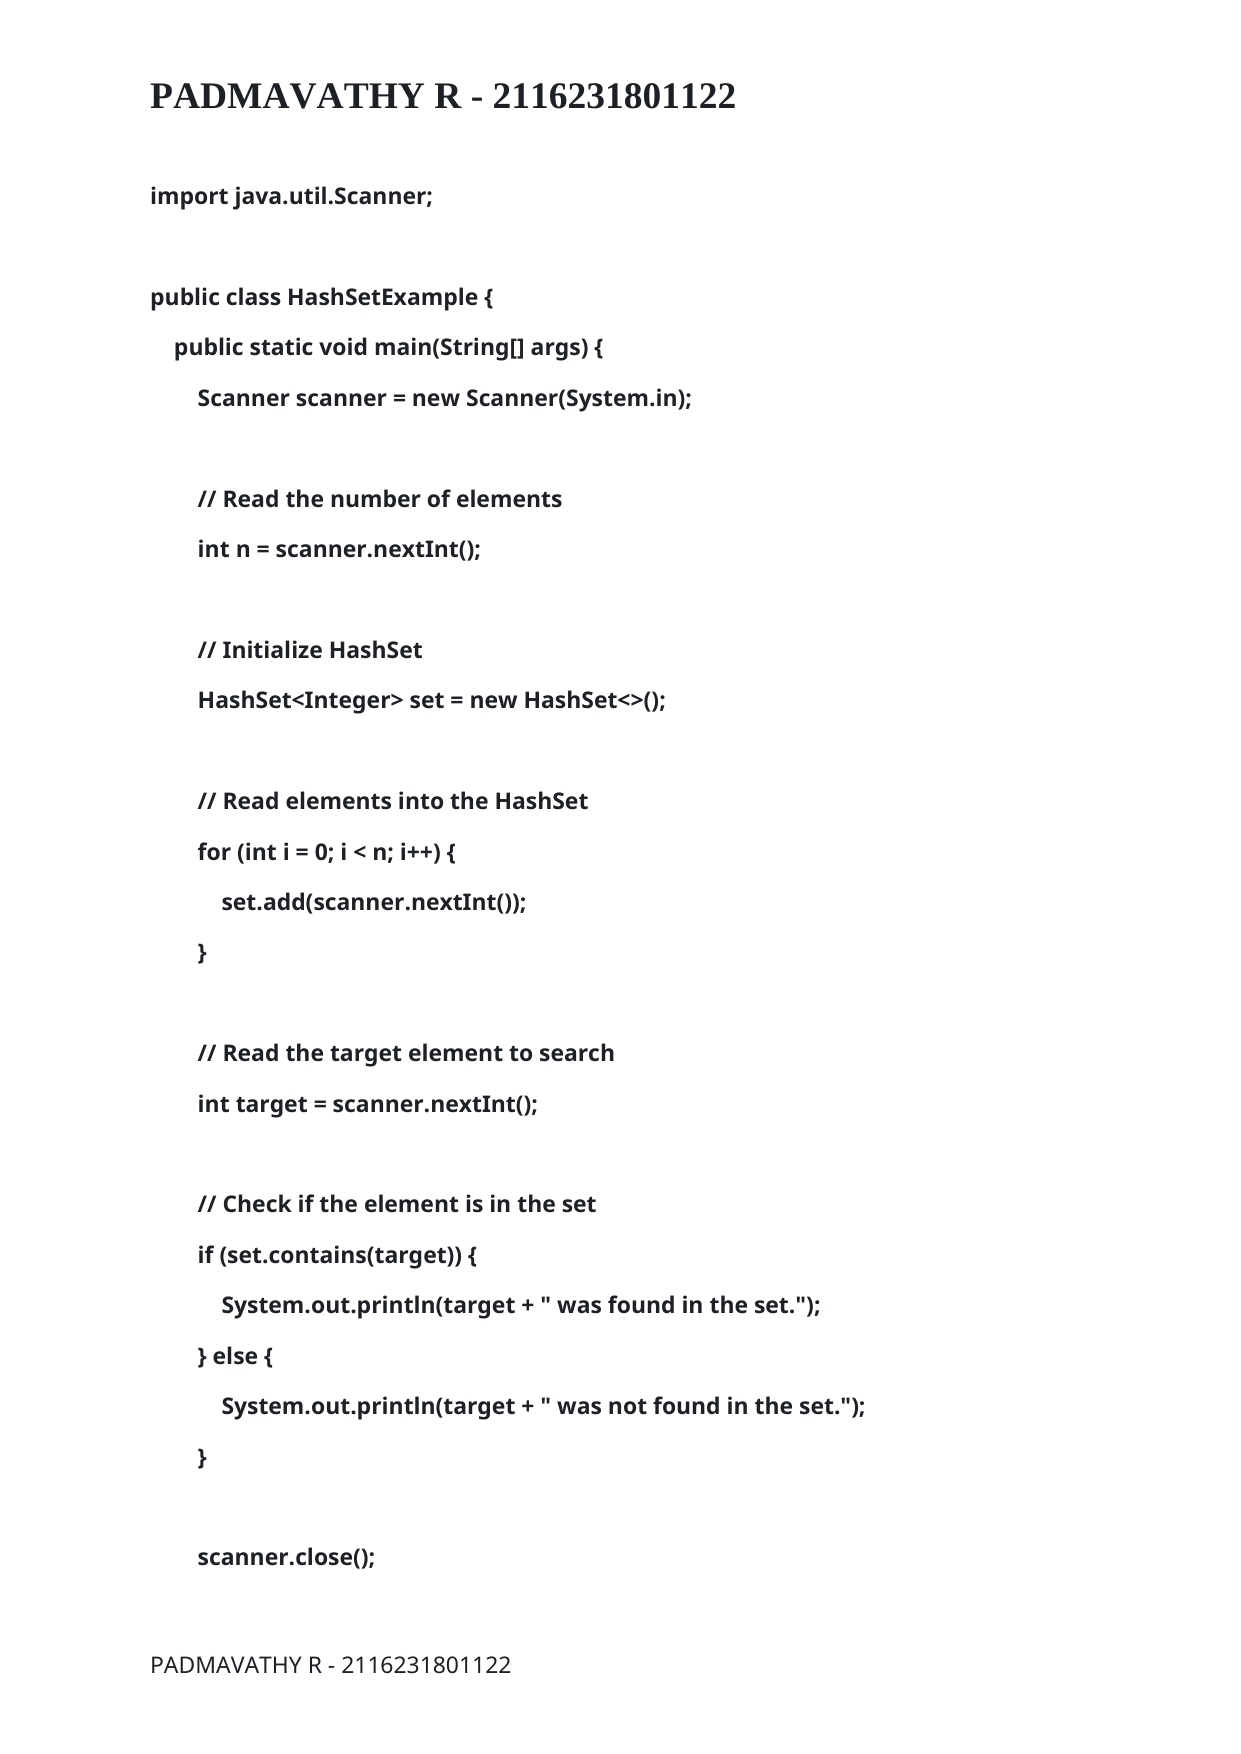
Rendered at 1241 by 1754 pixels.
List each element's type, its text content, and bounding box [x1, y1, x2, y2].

text // Read elements into the HashSet [150, 785, 1090, 816]
text int n = scanner.nextInt(); [150, 533, 1090, 564]
text // Check if the element is in the set [150, 1188, 1090, 1220]
text public class HashSetExample { [150, 281, 1090, 312]
text scanner.close(); [150, 1541, 1090, 1573]
text import java.util.Scanner; [150, 180, 1090, 211]
text } [150, 936, 1090, 968]
text Scanner scanner = new Scanner(System.in); [150, 382, 1090, 413]
text public static void main(String[] args) { [150, 331, 1090, 363]
text // Read the number of elements [150, 483, 1090, 514]
text System.out.println(target + " was found in the set."); [150, 1289, 1090, 1321]
text set.add(scanner.nextInt()); [150, 886, 1090, 917]
text } [150, 1441, 1090, 1472]
text int target = scanner.nextInt(); [150, 1088, 1090, 1119]
text for (int i = 0; i < n; i++) { [150, 836, 1090, 867]
text } else { [150, 1340, 1090, 1371]
text HashSet<Integer> set = new HashSet<>(); [150, 684, 1090, 716]
text System.out.println(target + " was not found in the set."); [150, 1390, 1090, 1421]
text // Initialize HashSet [150, 634, 1090, 665]
text if (set.contains(target)) { [150, 1239, 1090, 1270]
text // Read the target element to search [150, 1037, 1090, 1068]
